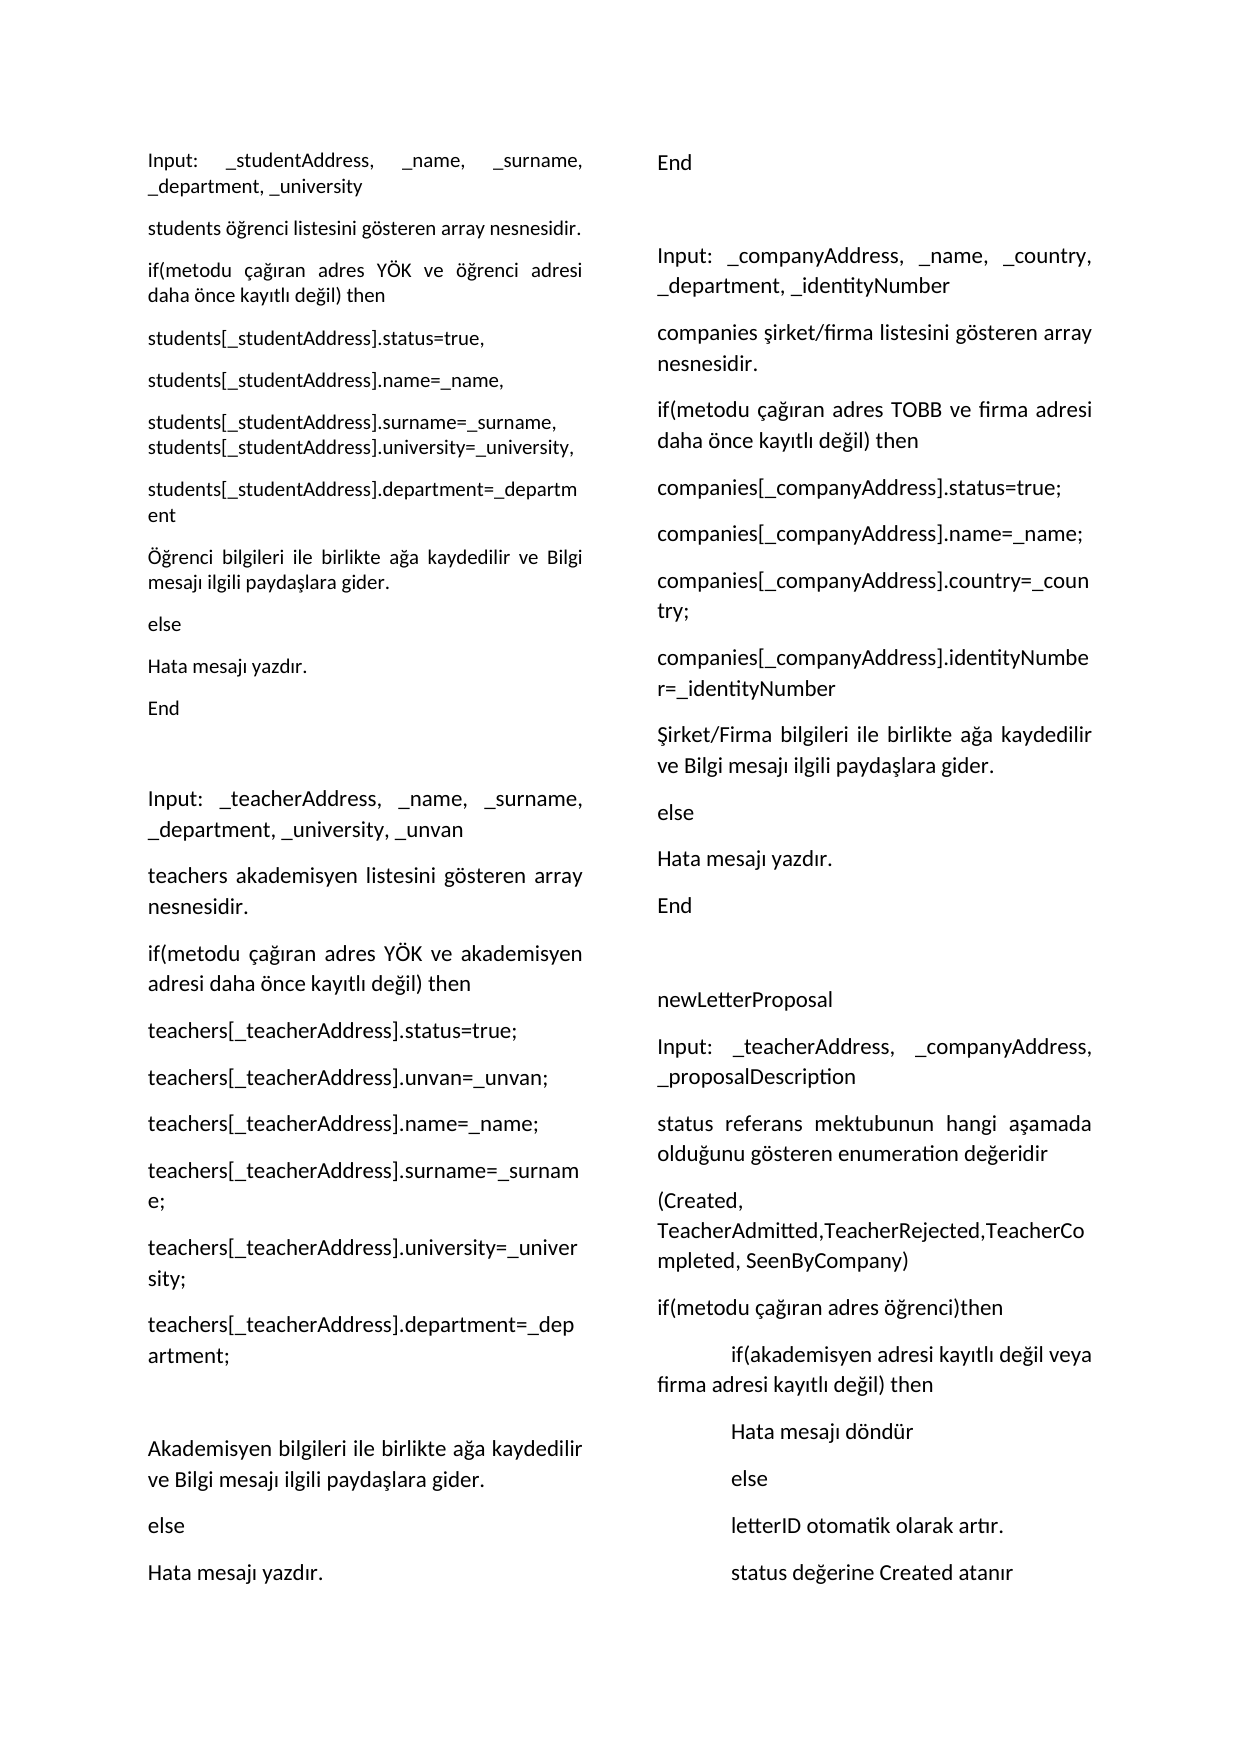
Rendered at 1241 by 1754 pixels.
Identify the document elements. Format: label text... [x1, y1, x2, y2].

text if(metodu çağıran adres öğrenci)then [657, 1293, 1093, 1321]
text End [657, 891, 1093, 919]
text if(metodu çağıran adres YÖK ve akademisyen adresi daha önce kayıtlı değil) then [148, 939, 583, 997]
text status değerine Created atanır [657, 1558, 1093, 1586]
text companies[_companyAddress].country=_country; [657, 566, 1093, 624]
text if(metodu çağıran adres TOBB ve firma adresi daha önce kayıtlı değil) then [657, 396, 1093, 454]
text if(metodu çağıran adres YÖK ve öğrenci adresi daha önce kayıtlı değil) then [148, 257, 583, 308]
text Şirket/Firma bilgileri ile birlikte ağa kaydedilir ve Bilgi mesajı ilgili paydaşlara gider. [657, 721, 1093, 779]
text teachers[_teacherAddress].department=_department; [148, 1311, 583, 1369]
text letterID otomatik olarak artır. [657, 1511, 1093, 1539]
text Hata mesajı yazdır. [148, 653, 583, 679]
text teachers[_teacherAddress].surname=_surname; [148, 1156, 583, 1214]
text End [657, 148, 1093, 176]
text End [148, 696, 583, 721]
text Öğrenci bilgileri ile birlikte ağa kaydedilir ve Bilgi mesajı ilgili paydaşlara gider. [148, 544, 583, 595]
text Hata mesajı yazdır. [657, 844, 1093, 872]
text Input: _teacherAddress, _companyAddress, _proposalDescription [657, 1032, 1093, 1090]
text companies[_companyAddress].identityNumber=_identityNumber [657, 643, 1093, 702]
text companies[_companyAddress].name=_name; [657, 519, 1093, 547]
text teachers[_teacherAddress].university=_university; [148, 1233, 583, 1292]
text students[_studentAddress].name=_name, [148, 367, 583, 392]
text Input: _companyAddress, _name, _country, _department, _identityNumber [657, 241, 1093, 299]
text else [657, 1464, 1093, 1492]
text newLetterProposal [657, 985, 1093, 1013]
text Hata mesajı döndür [657, 1417, 1093, 1445]
text teachers[_teacherAddress].name=_name; [148, 1109, 583, 1137]
text (Created, TeacherAdmitted,TeacherRejected,TeacherCompleted, SeenByCompany) [657, 1186, 1093, 1274]
text else [657, 798, 1093, 826]
text teachers[_teacherAddress].status=true; [148, 1016, 583, 1044]
text else [148, 611, 583, 637]
text Input: _studentAddress, _name, _surname, _department, _university [148, 148, 583, 198]
text students[_studentAddress].surname=_surname, students[_studentAddress].university=_university, [148, 409, 583, 460]
text students[_studentAddress].status=true, [148, 325, 583, 350]
text teachers akademisyen listesini gösteren array nesnesidir. [148, 862, 583, 920]
text students öğrenci listesini gösteren array nesnesidir. [148, 215, 583, 241]
text students[_studentAddress].department=_department [148, 476, 583, 527]
text if(akademisyen adresi kayıtlı değil veya firma adresi kayıtlı değil) then [657, 1340, 1093, 1398]
text companies şirket/firma listesini gösteren array nesnesidir. [657, 318, 1093, 377]
text teachers[_teacherAddress].unvan=_unvan; [148, 1063, 583, 1091]
text Input: _teacherAddress, _name, _surname, _department, _university, _unvan [148, 784, 583, 843]
text Hata mesajı yazdır. [148, 1558, 583, 1586]
text status referans mektubunun hangi aşamada olduğunu gösteren enumeration değeridir [657, 1109, 1093, 1167]
text else [148, 1512, 583, 1539]
text companies[_companyAddress].status=true; [657, 473, 1093, 501]
text Akademisyen bilgileri ile birlikte ağa kaydedilir ve Bilgi mesajı ilgili paydaşlara gider. [148, 1434, 583, 1493]
